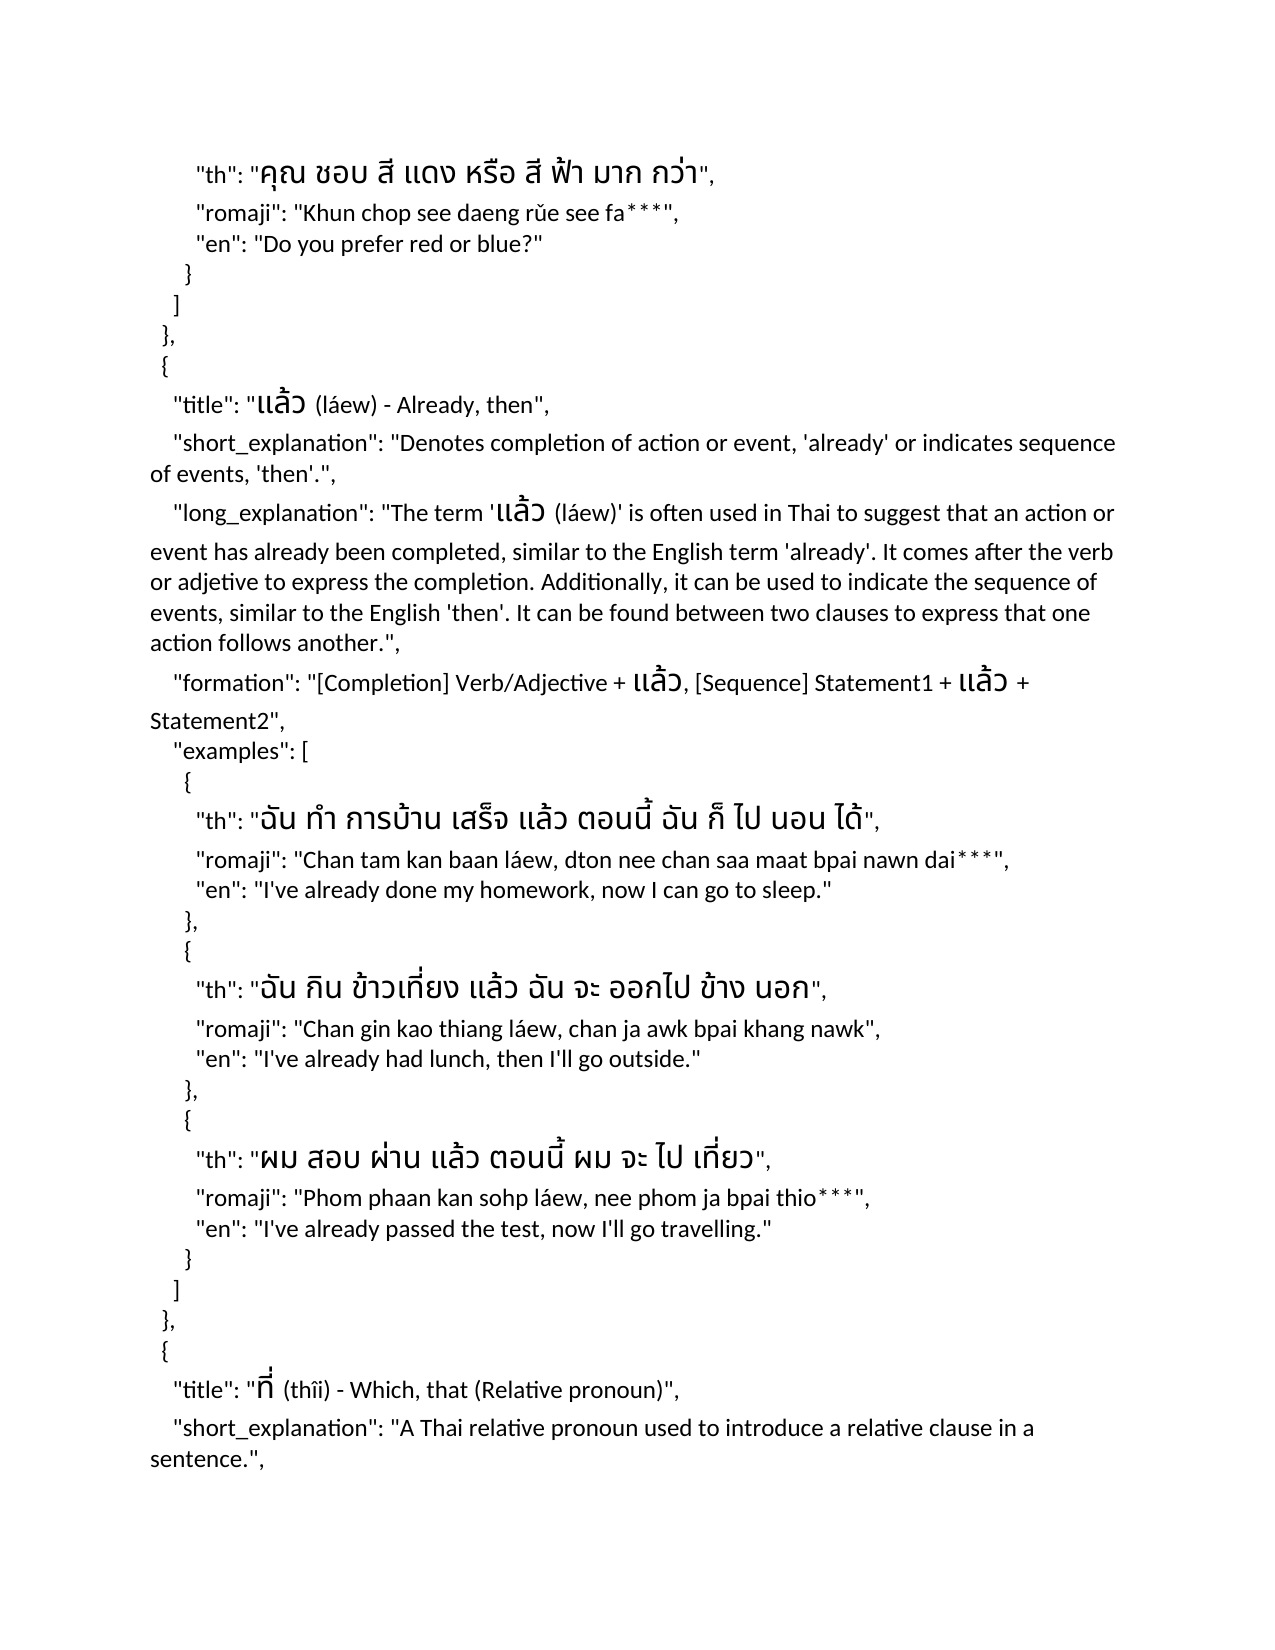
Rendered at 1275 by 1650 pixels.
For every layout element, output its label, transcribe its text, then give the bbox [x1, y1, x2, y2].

text "formation": "[Completion] Verb/Adjective + แล้ว, [Sequence] Statement1 + แล้ว + Statement2", [150, 658, 1125, 736]
text "title": "แล้ว (láew) - Already, then", [150, 380, 1125, 427]
text "romaji": "Khun chop see daeng rǔe see fa***", [150, 197, 1125, 228]
text }, [150, 319, 1125, 350]
text "th": "ฉัน กิน ข้าวเที่ยง แล้ว ฉัน จะ ออกไป ข้าง นอก", [150, 966, 1125, 1013]
text { [150, 1335, 1125, 1365]
text "en": "I've already passed the test, now I'll go travelling." [150, 1213, 1125, 1243]
text { [150, 935, 1125, 966]
text "short_explanation": "A Thai relative pronoun used to introduce a relative clause in a sentence.", [150, 1413, 1125, 1474]
text "en": "Do you prefer red or blue?" [150, 228, 1125, 258]
text }, [150, 905, 1125, 935]
text { [150, 766, 1125, 797]
text { [150, 1104, 1125, 1135]
text "title": "ที่ (thîi) - Which, that (Relative pronoun)", [150, 1365, 1125, 1413]
text "romaji": "Chan gin kao thiang láew, chan ja awk bpai khang nawk", [150, 1013, 1125, 1043]
text } [150, 258, 1125, 289]
text "short_explanation": "Denotes completion of action or event, 'already' or indicates sequence of events, 'then'.", [150, 427, 1125, 488]
text "th": "ฉัน ทำ การบ้าน เสร็จ แล้ว ตอนนี้ ฉัน ก็ ไป นอน ได้", [150, 797, 1125, 844]
text "long_explanation": "The term 'แล้ว (láew)' is often used in Thai to suggest that an action or event has already been completed, similar to the English term 'already'. It comes after the verb or adjetive to express the completion. Additionally, it can be used to indicate the sequence of events, similar to the English 'then'. It can be found between two clauses to express that one action follows another.", [150, 488, 1125, 658]
text "romaji": "Phom phaan kan sohp láew, nee phom ja bpai thio***", [150, 1182, 1125, 1213]
text "th": "ผม สอบ ผ่าน แล้ว ตอนนี้ ผม จะ ไป เที่ยว", [150, 1135, 1125, 1182]
text "th": "คุณ ชอบ สี แดง หรือ สี ฟ้า มาก กว่า", [150, 150, 1125, 197]
text "examples": [ [150, 736, 1125, 766]
text "en": "I've already had lunch, then I'll go outside." [150, 1043, 1125, 1074]
text } [150, 1243, 1125, 1274]
text ] [150, 1274, 1125, 1304]
text { [150, 350, 1125, 380]
text ] [150, 289, 1125, 319]
text }, [150, 1074, 1125, 1104]
text "en": "I've already done my homework, now I can go to sleep." [150, 874, 1125, 905]
text "romaji": "Chan tam kan baan láew, dton nee chan saa maat bpai nawn dai***", [150, 844, 1125, 874]
text }, [150, 1304, 1125, 1335]
